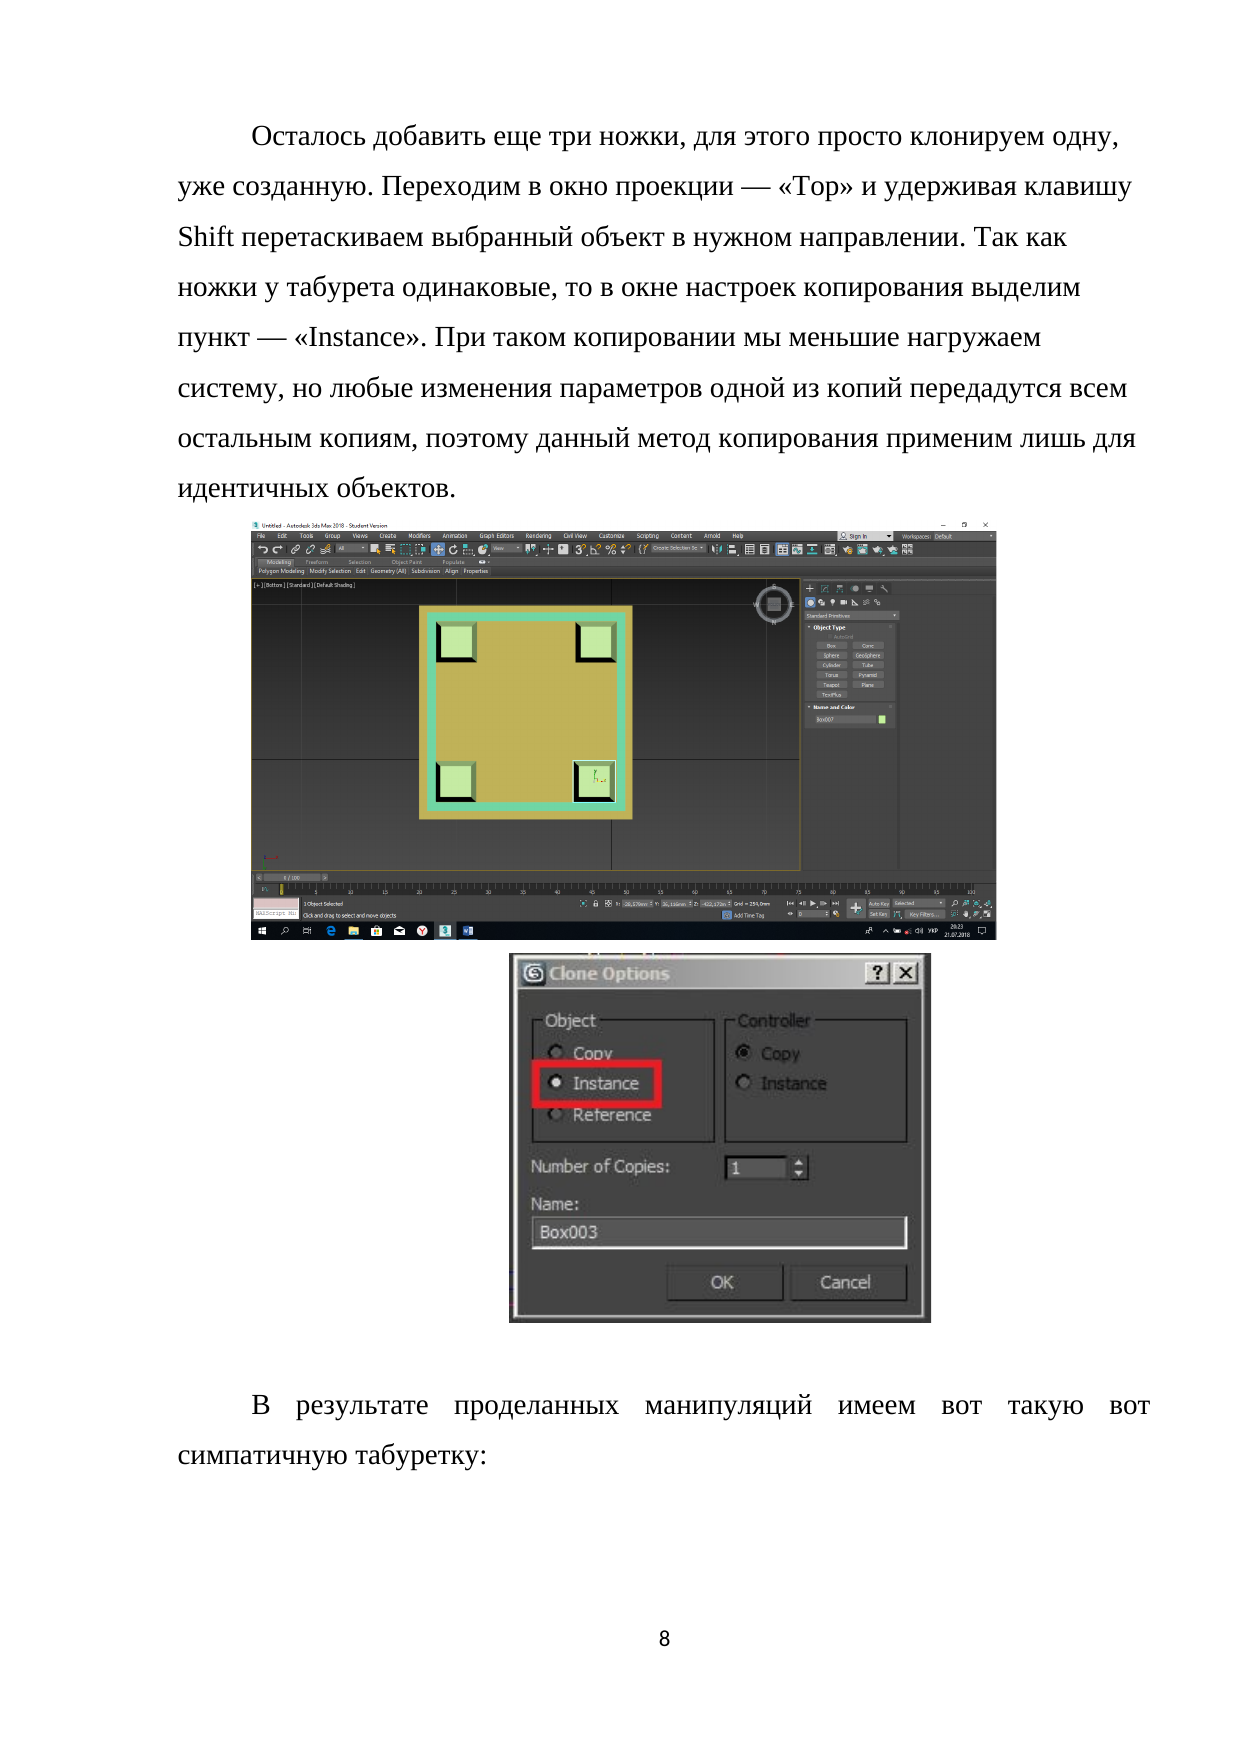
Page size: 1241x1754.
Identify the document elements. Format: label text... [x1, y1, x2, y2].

text Осталось добавить еще три ножки, для этого просто клонируем одну, уже созданную. Переходим в окно проекции — «Top» и удерживая клавишу Shift перетаскиваем выбранный объект в нужном направлении. Так как ножки у табурета одинаковые, то в окне настроек копирования выделим пункт — «Instance». При таком копировании мы меньшие нагружаем систему, но любые изменения параметров одной из копий передадутся всем остальным копиям, поэтому данный метод копирования применим лишь для идентичных объектов. [177, 118, 1152, 504]
picture [509, 953, 932, 1323]
picture [251, 520, 997, 940]
text В результате проделанных манипуляций имеем вот такую вот симпатичную табуретку: [177, 1387, 1152, 1471]
